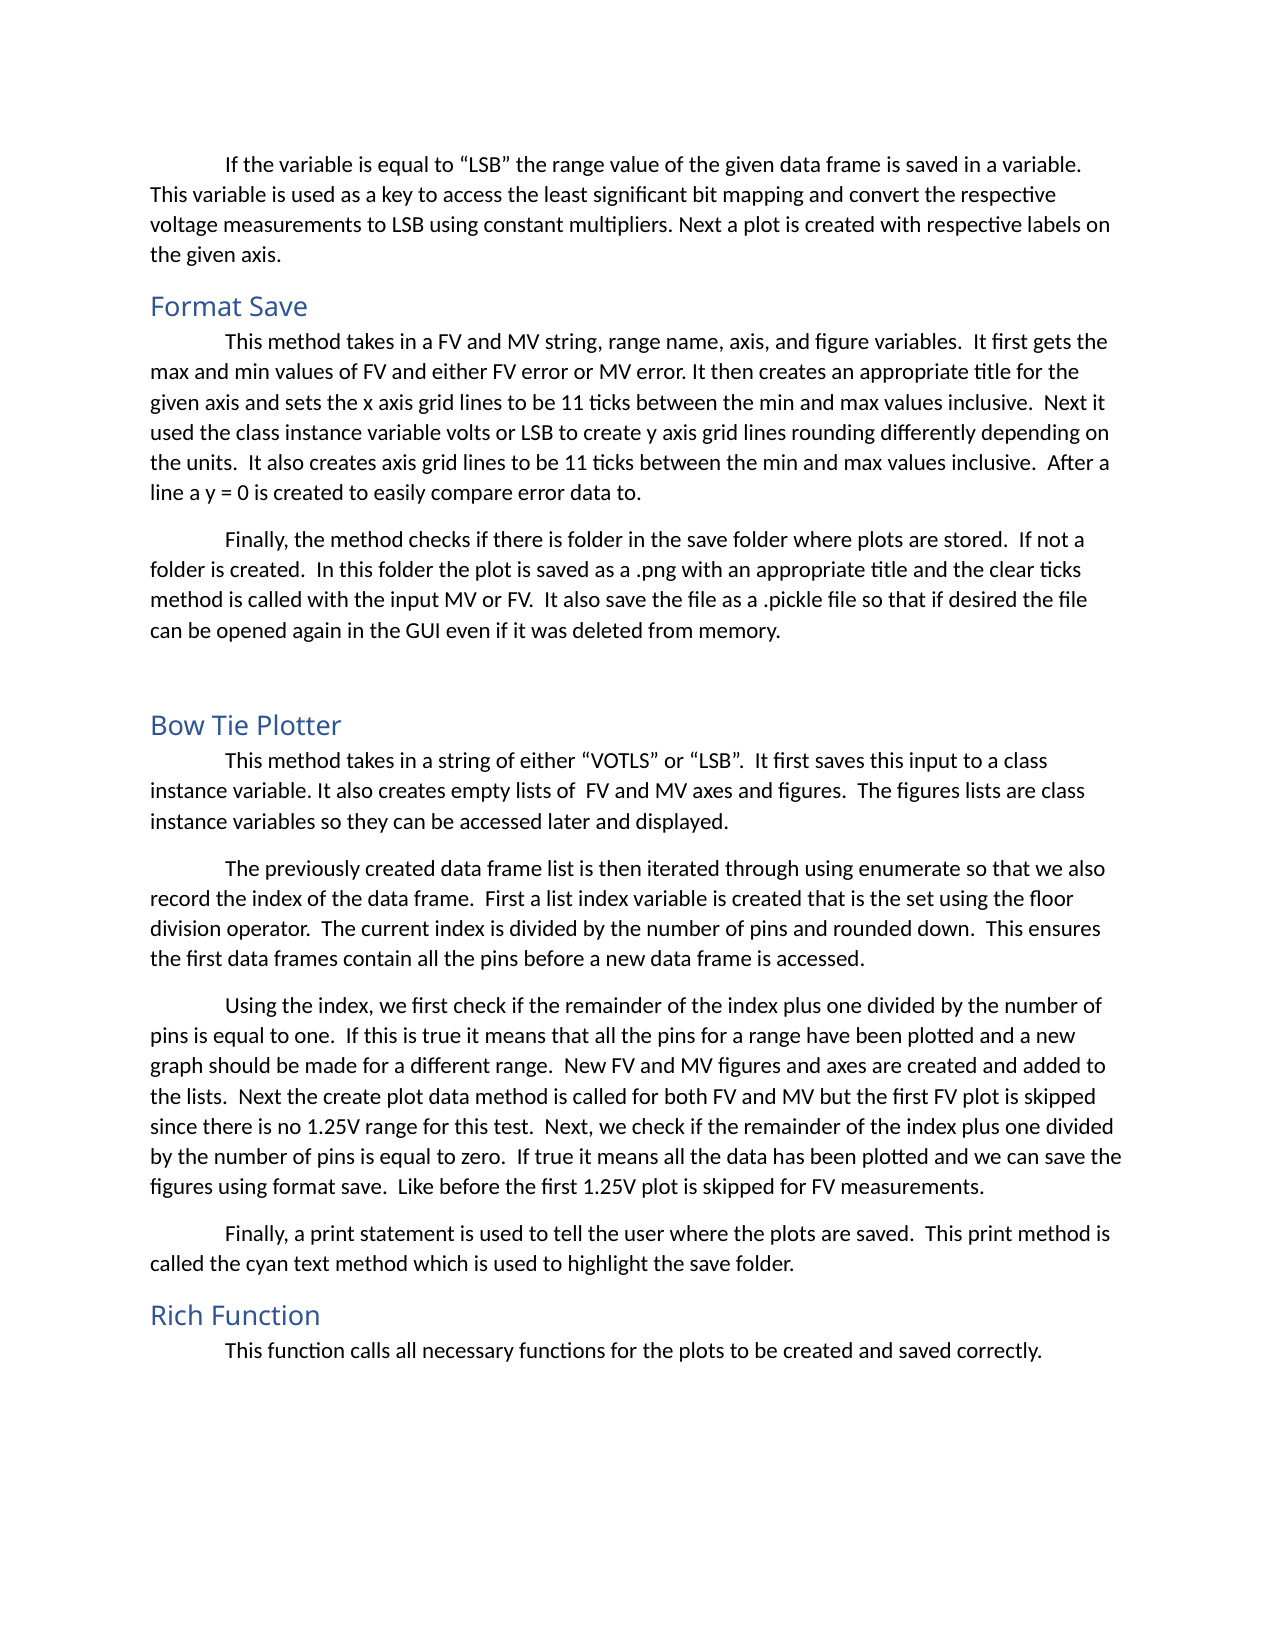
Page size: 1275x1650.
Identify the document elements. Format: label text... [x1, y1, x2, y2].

text If the variable is equal to “LSB” the range value of the given data frame is saved in a variable. This variable is used as a key to access the least significant bit mapping and convert the respective voltage measurements to LSB using constant multipliers. Next a plot is created with respective labels on the given axis. [150, 150, 1125, 269]
text The previously created data frame list is then iterated through using enumerate so that we also record the index of the data frame. First a list index variable is created that is the set using the floor division operator. The current index is divided by the number of pins and rounded down. This ensures the first data frames contain all the pins before a new data frame is accessed. [150, 854, 1125, 972]
text This function calls all necessary functions for the plots to be created and saved correctly. [150, 1336, 1125, 1364]
text This method takes in a string of either “VOTLS” or “LSB”. It first saves this input to a class instance variable. It also creates empty lists of FV and MV axes and figures. The figures lists are class instance variables so they can be accessed later and displayed. [150, 746, 1125, 835]
text Using the index, we first check if the remainder of the index plus one divided by the number of pins is equal to one. If this is true it means that all the pins for a range have been plotted and a new graph should be made for a different range. New FV and MV figures and axes are created and added to the lists. Next the create plot data method is called for both FV and MV but the first FV plot is skipped since there is no 1.25V range for this test. Next, we check if the remainder of the index plus one divided by the number of pins is equal to zero. If true it means all the data has been plotted and we can save the figures using format save. Like before the first 1.25V plot is skipped for FV measurements. [150, 991, 1125, 1201]
subtitle Format Save [150, 287, 1125, 324]
subtitle Bow Tie Plotter [150, 707, 1125, 743]
text Finally, the method checks if there is folder in the save folder where plots are stored. If not a folder is created. In this folder the plot is saved as a .png with an appropriate title and the clear ticks method is called with the input MV or FV. It also save the file as a .pickle file so that if desired the file can be opened again in the GUI even if it was deleted from memory. [150, 525, 1125, 644]
subtitle Rich Function [150, 1296, 1125, 1333]
text Finally, a print statement is used to tell the user where the plots are saved. This print method is called the cyan text method which is used to highlight the save folder. [150, 1219, 1125, 1278]
text This method takes in a FV and MV string, range name, axis, and figure variables. It first gets the max and min values of FV and either FV error or MV error. It then creates an appropriate title for the given axis and sets the x axis grid lines to be 11 ticks between the min and max values inclusive. Next it used the class instance variable volts or LSB to create y axis grid lines rounding differently depending on the units. It also creates axis grid lines to be 11 ticks between the min and max values inclusive. After a line a y = 0 is created to easily compare error data to. [150, 327, 1125, 506]
